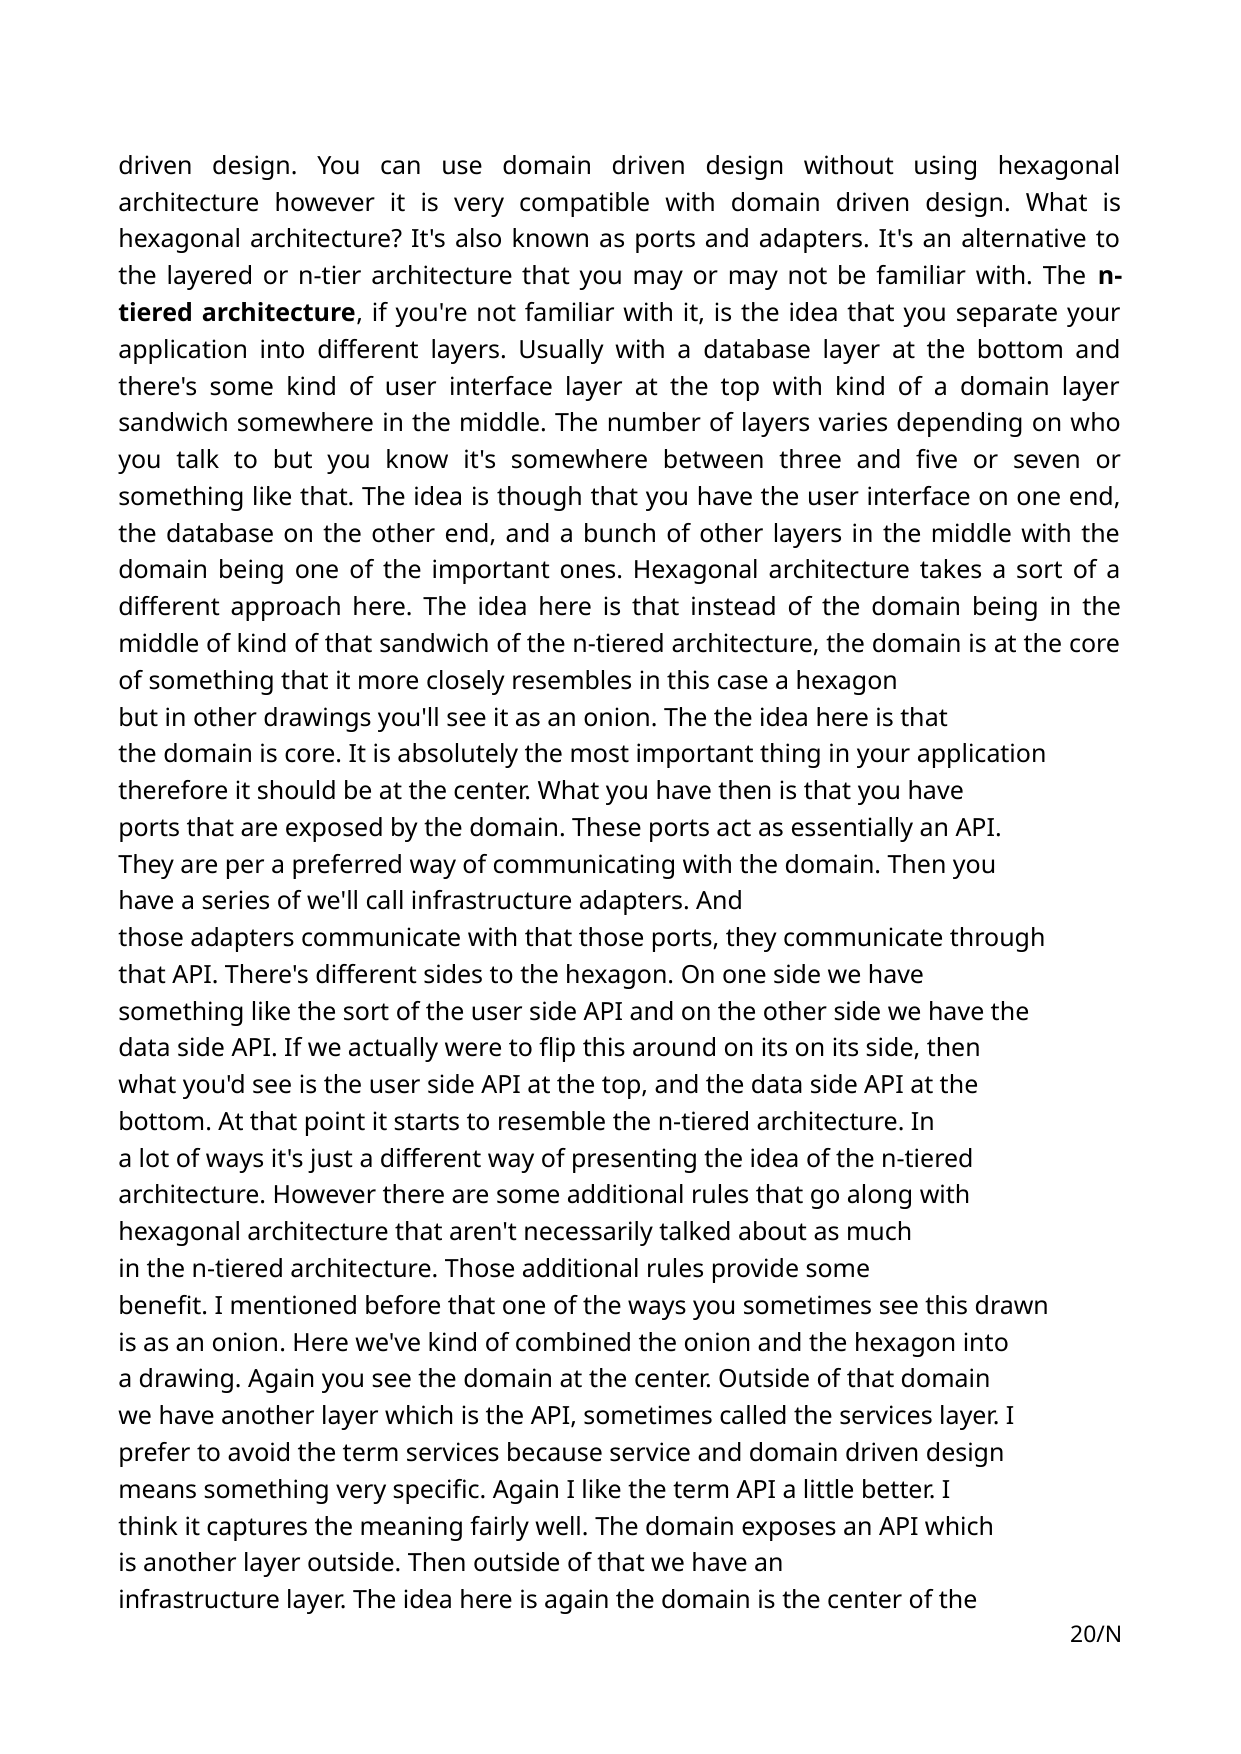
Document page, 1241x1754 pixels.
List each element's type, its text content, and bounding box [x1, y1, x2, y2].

text something like the sort of the user side API and on the other side we have the [118, 993, 1122, 1027]
text think it captures the meaning fairly well. The domain exposes an API which [118, 1508, 1122, 1542]
text data side API. If we actually were to flip this around on its on its side, then [118, 1030, 1122, 1064]
text but in other drawings you'll see it as an onion. The the idea here is that [118, 699, 1122, 733]
text a lot of ways it's just a different way of presenting the idea of the n-tiered [118, 1140, 1122, 1174]
text architecture. However there are some additional rules that go along with [118, 1177, 1122, 1211]
text have a series of we'll call infrastructure adapters. And [118, 883, 1122, 917]
text ports that are exposed by the domain. These ports act as essentially an API. [118, 809, 1122, 843]
text They are per a preferred way of communicating with the domain. Then you [118, 846, 1122, 880]
text means something very specific. Again I like the term API a little better. I [118, 1471, 1122, 1505]
text those adapters communicate with that those ports, they communicate through [118, 920, 1122, 954]
text therefore it should be at the center. What you have then is that you have [118, 773, 1122, 807]
text we have another layer which is the API, sometimes called the services layer. I [118, 1398, 1122, 1432]
text what you'd see is the user side API at the top, and the data side API at the [118, 1067, 1122, 1101]
text is another layer outside. Then outside of that we have an [118, 1545, 1122, 1579]
text is as an onion. Here we've kind of combined the onion and the hexagon into [118, 1324, 1122, 1358]
text infrastructure layer. The idea here is again the domain is the center of the [118, 1582, 1122, 1616]
text bottom. At that point it starts to resemble the n-tiered architecture. In [118, 1104, 1122, 1138]
text benefit. I mentioned before that one of the ways you sometimes see this drawn [118, 1287, 1122, 1322]
text that API. There's different sides to the hexagon. On one side we have [118, 957, 1122, 991]
text in the n-tiered architecture. Those additional rules provide some [118, 1251, 1122, 1285]
text a drawing. Again you see the domain at the center. Outside of that domain [118, 1361, 1122, 1395]
text prefer to avoid the term services because service and domain driven design [118, 1434, 1122, 1469]
text the domain is core. It is absolutely the most important thing in your application [118, 736, 1122, 770]
text hexagonal architecture that aren't necessarily talked about as much [118, 1214, 1122, 1248]
